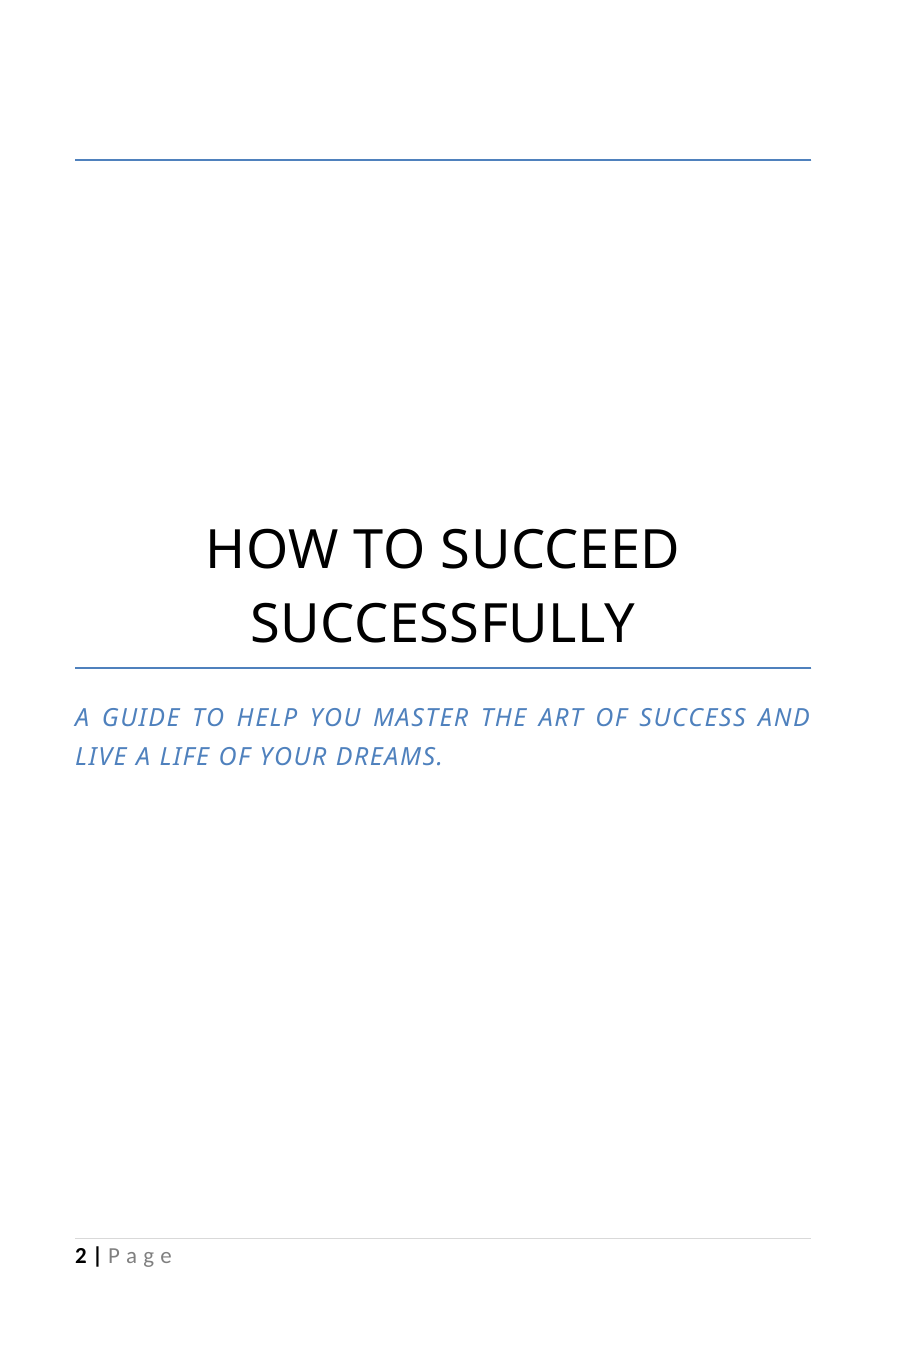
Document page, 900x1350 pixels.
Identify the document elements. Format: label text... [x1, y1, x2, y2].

title HOW TO SUCCEED SUCCESSFULLY [75, 511, 811, 667]
subtitle A GUIDE TO HELP YOU MASTER THE ART OF SUCCESS AND LIVE A LIFE OF YOUR DREAMS. [75, 700, 811, 773]
